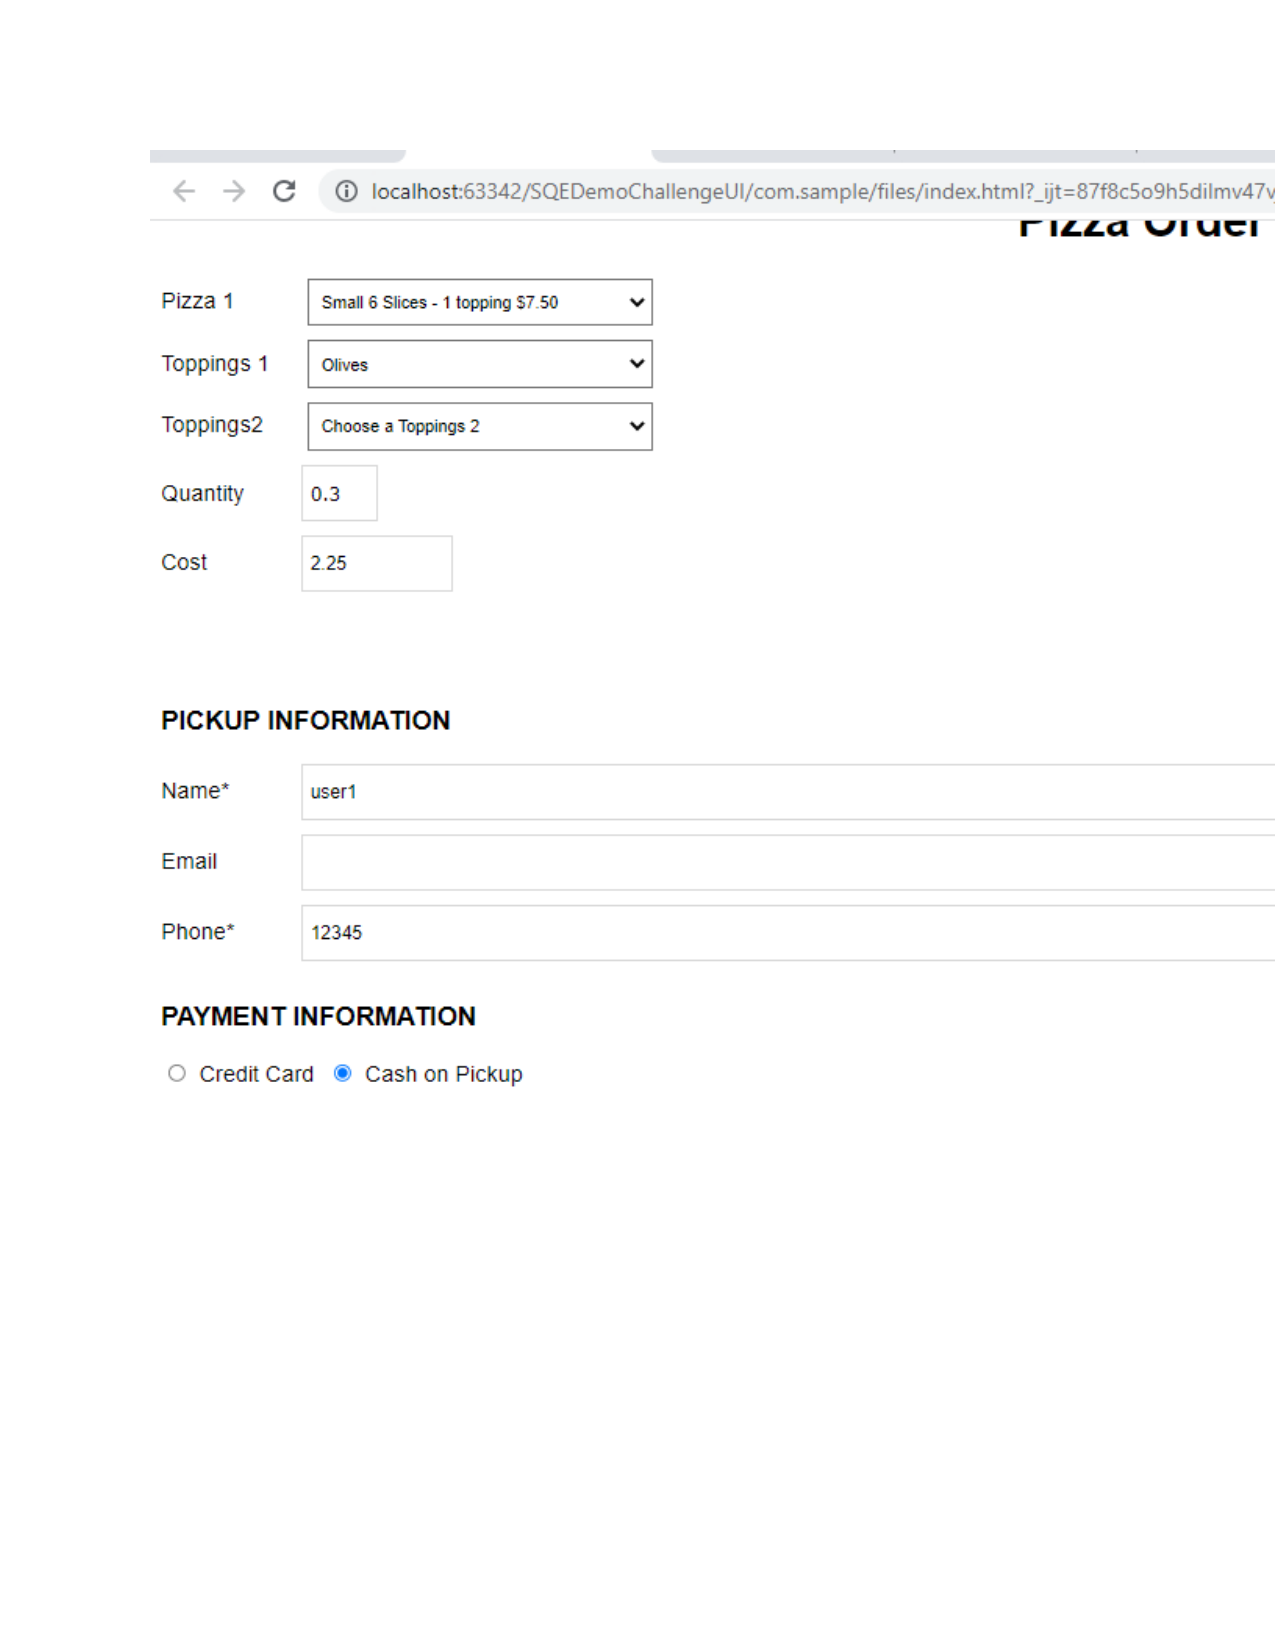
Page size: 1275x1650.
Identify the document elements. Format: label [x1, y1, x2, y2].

picture [150, 150, 1275, 1118]
